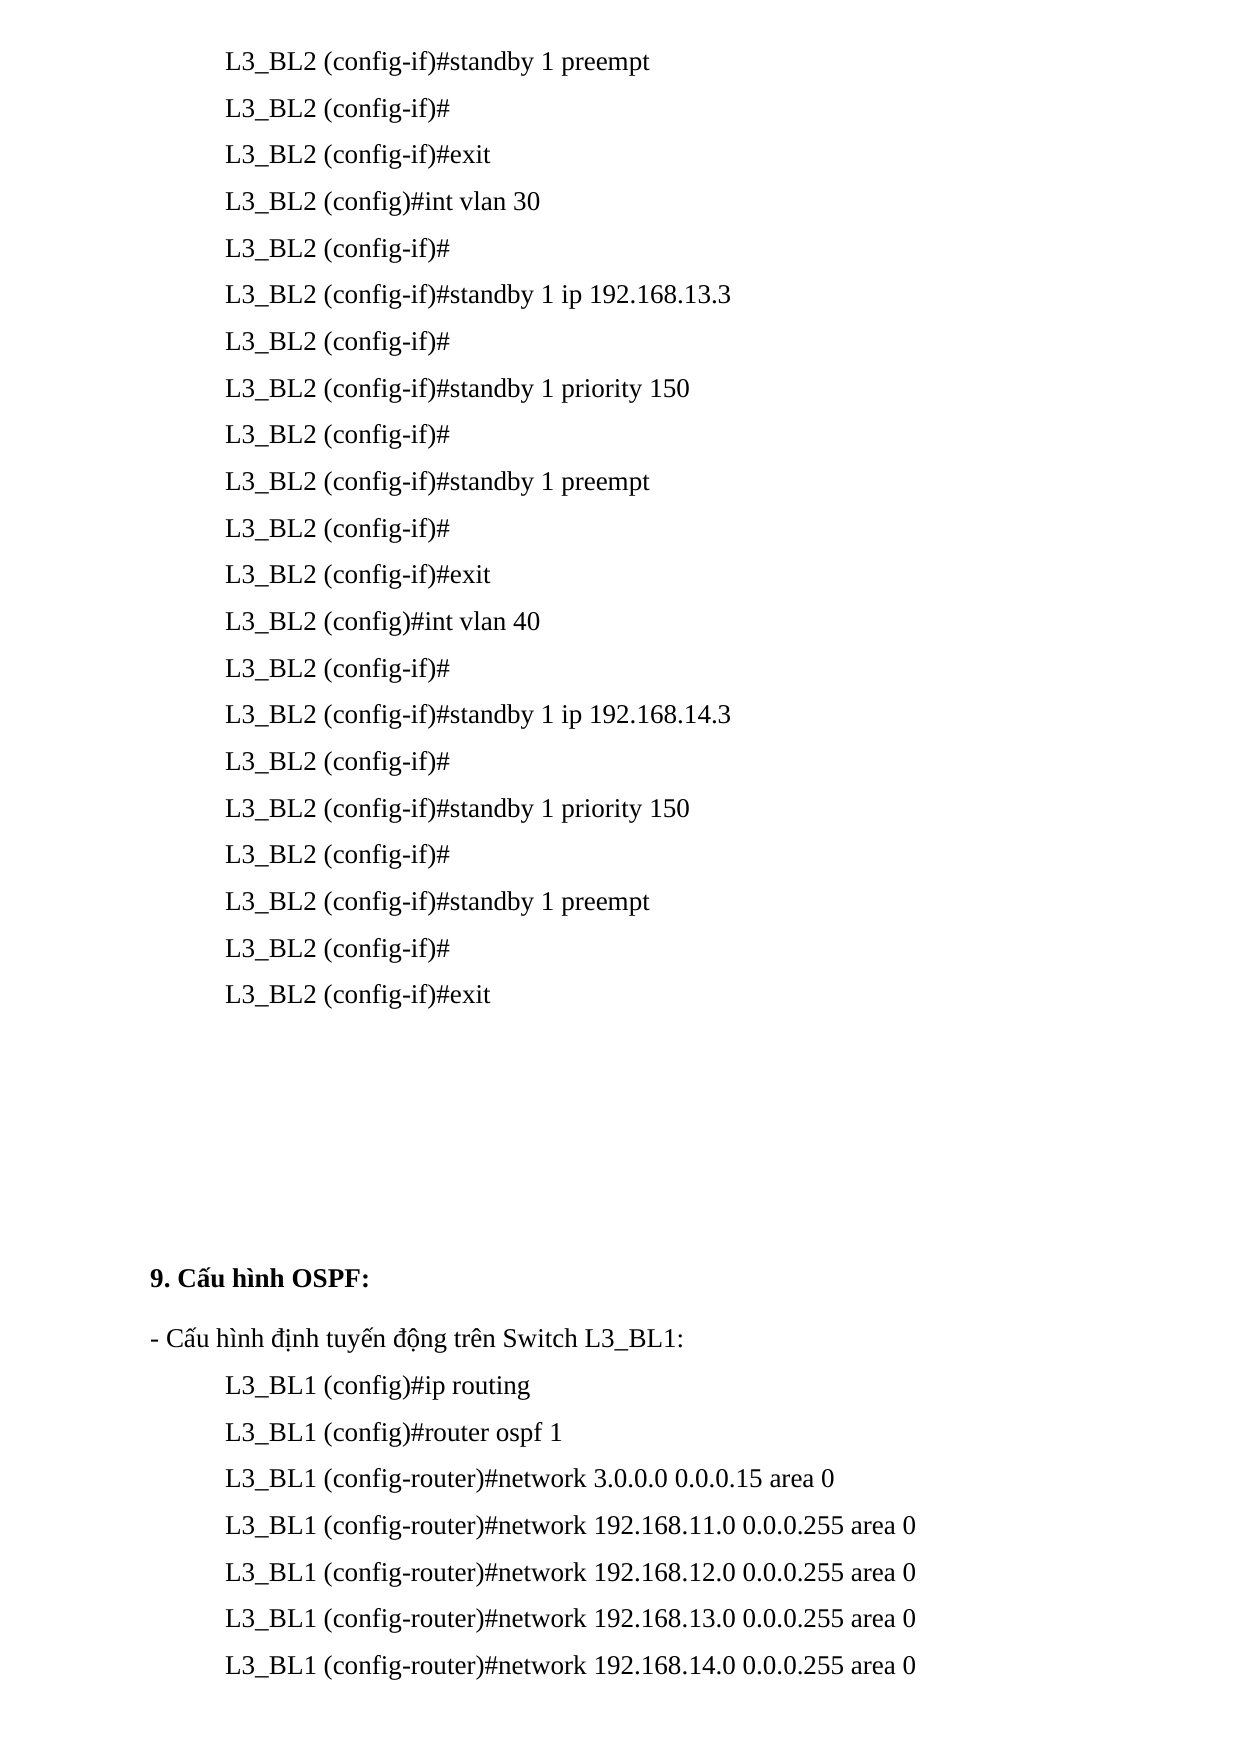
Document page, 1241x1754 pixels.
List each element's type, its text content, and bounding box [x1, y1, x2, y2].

text L3_BL2 (config-if)#exit [225, 138, 1195, 169]
text L3_BL2 (config-if)#exit [225, 978, 1190, 1009]
subtitle 9. Cấu hình OSPF: [75, 1262, 1195, 1294]
text - Cấu hình định tuyến động trên Switch L3_BL1: [150, 1322, 1190, 1353]
text L3_BL1 (config-router)#network 3.0.0.0 0.0.0.15 area 0 [225, 1462, 1195, 1493]
text L3_BL2 (config-if)#standby 1 preempt [225, 885, 1195, 916]
text L3_BL1 (config)#ip routing [225, 1369, 1195, 1400]
text L3_BL2 (config-if)#standby 1 preempt [225, 45, 1195, 76]
text L3_BL1 (config-router)#network 192.168.11.0 0.0.0.255 area 0 [225, 1509, 1195, 1540]
text L3_BL2 (config-if)# [225, 325, 1195, 356]
text L3_BL1 (config)#router ospf 1 [225, 1416, 1195, 1447]
text L3_BL2 (config-if)# [225, 838, 1195, 869]
text L3_BL2 (config-if)# [225, 92, 1195, 123]
text L3_BL1 (config-router)#network 192.168.12.0 0.0.0.255 area 0 [225, 1556, 1195, 1587]
text L3_BL2 (config-if)# [225, 652, 1195, 683]
text L3_BL2 (config-if)# [225, 512, 1195, 543]
text L3_BL1 (config-router)#network 192.168.13.0 0.0.0.255 area 0 [225, 1602, 1195, 1633]
text L3_BL2 (config-if)# [225, 932, 1195, 963]
text L3_BL2 (config-if)# [225, 232, 1195, 263]
text L3_BL2 (config-if)# [225, 418, 1195, 449]
text L3_BL1 (config-router)#network 192.168.14.0 0.0.0.255 area 0 [225, 1649, 1190, 1680]
text L3_BL2 (config-if)# [225, 745, 1195, 776]
text L3_BL2 (config-if)#exit [225, 558, 1195, 589]
text L3_BL2 (config-if)#standby 1 ip 192.168.14.3 [225, 698, 1195, 729]
text L3_BL2 (config-if)#standby 1 ip 192.168.13.3 [225, 278, 1195, 309]
text L3_BL2 (config-if)#standby 1 priority 150 [225, 372, 1195, 403]
text L3_BL2 (config)#int vlan 40 [225, 605, 1195, 636]
text L3_BL2 (config-if)#standby 1 preempt [225, 465, 1195, 496]
text L3_BL2 (config)#int vlan 30 [225, 185, 1195, 216]
text L3_BL2 (config-if)#standby 1 priority 150 [225, 792, 1195, 823]
